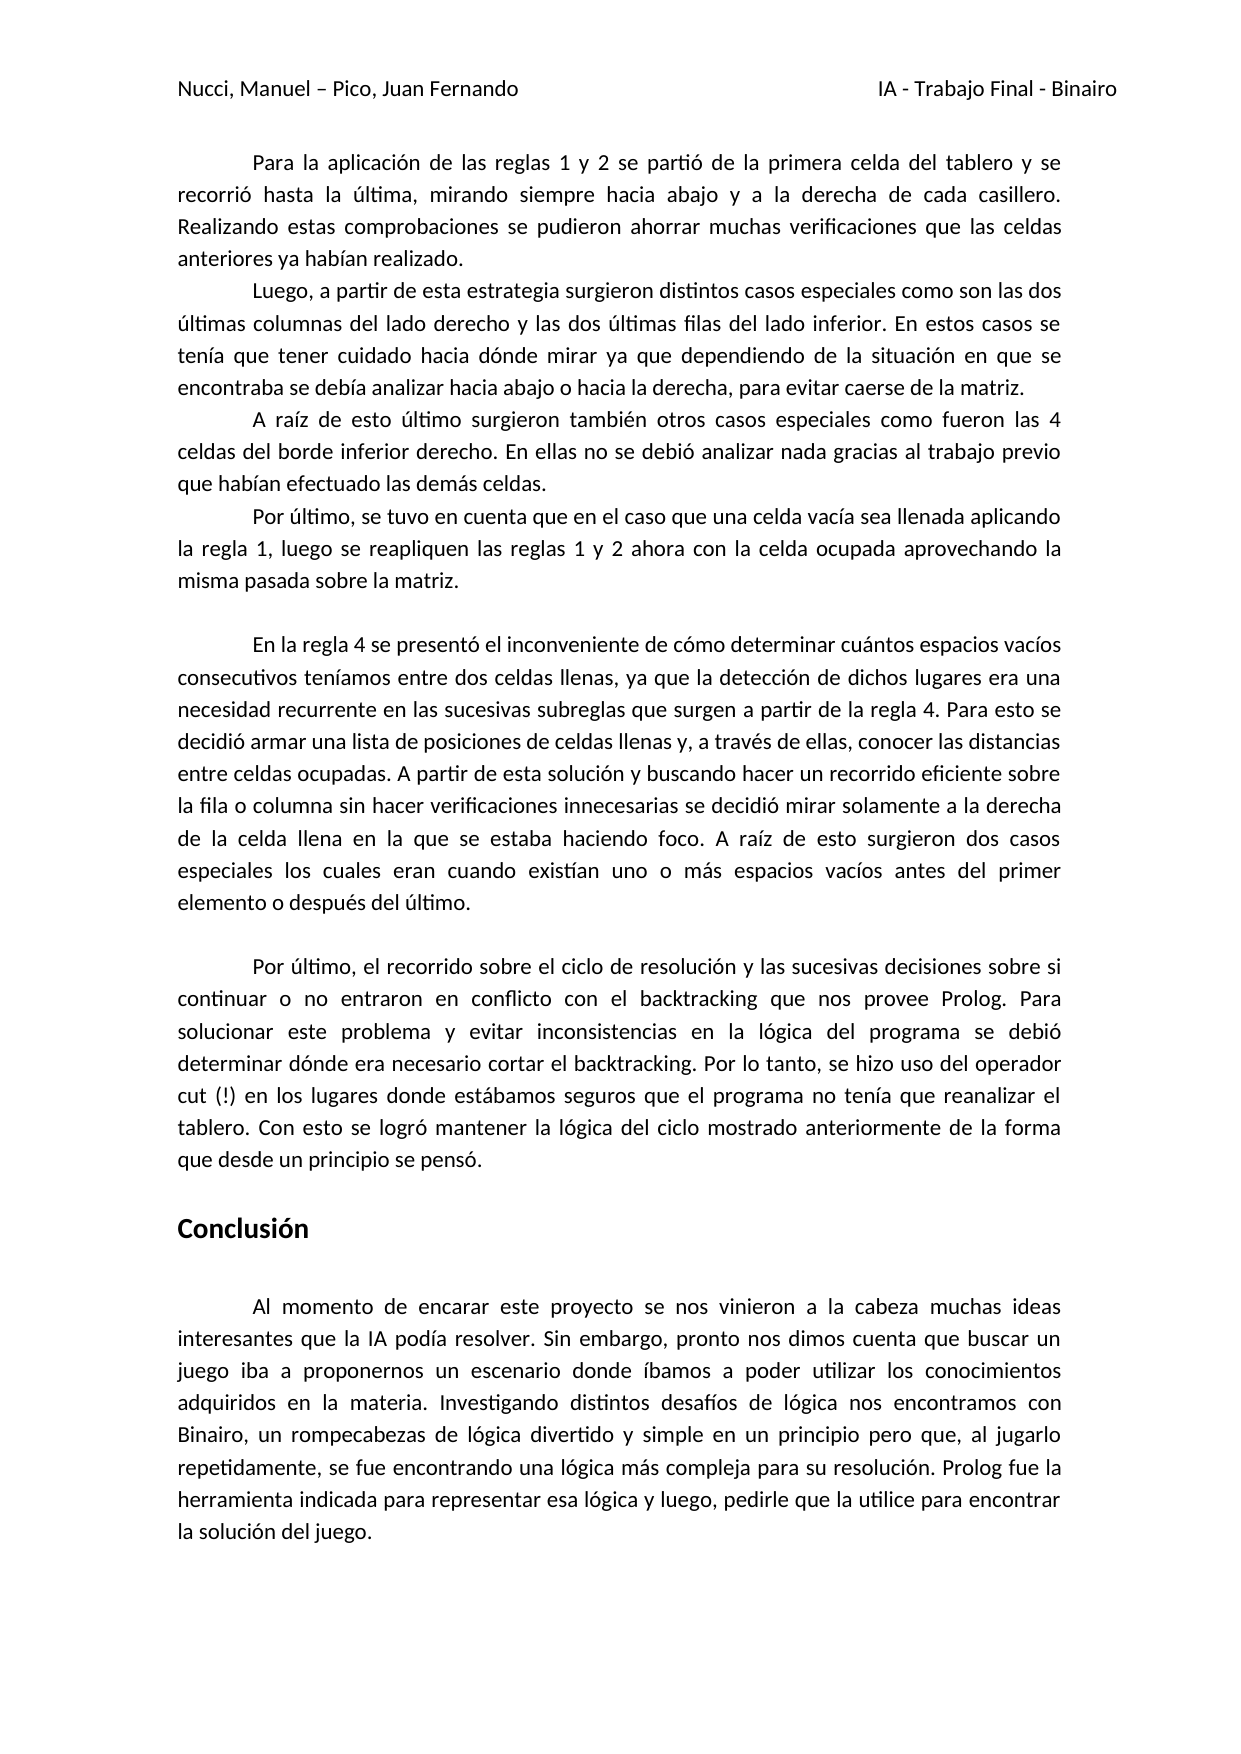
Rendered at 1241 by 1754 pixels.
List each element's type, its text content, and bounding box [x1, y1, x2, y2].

text Luego, a partir de esta estrategia surgieron distintos casos especiales como son las dos últimas columnas del lado derecho y las dos últimas filas del lado inferior. En estos casos se tenía que tener cuidado hacia dónde mirar ya que dependiendo de la situación en que se encontraba se debía analizar hacia abajo o hacia la derecha, para evitar caerse de la matriz. [177, 276, 1063, 401]
text A raíz de esto último surgieron también otros casos especiales como fueron las 4 celdas del borde inferior derecho. En ellas no se debió analizar nada gracias al trabajo previo que habían efectuado las demás celdas. [177, 405, 1063, 498]
text Por último, el recorrido sobre el ciclo de resolución y las sucesivas decisiones sobre si continuar o no entraron en conflicto con el backtracking que nos provee Prolog. Para solucionar este problema y evitar inconsistencias en la lógica del programa se debió determinar dónde era necesario cortar el backtracking. Por lo tanto, se hizo uso del operador cut (!) en los lugares donde estábamos seguros que el programa no tenía que reanalizar el tablero. Con esto se logró mantener la lógica del ciclo mostrado anteriormente de la forma que desde un principio se pensó. [177, 952, 1063, 1173]
text Por último, se tuvo en cuenta que en el caso que una celda vacía sea llenada aplicando la regla 1, luego se reapliquen las reglas 1 y 2 ahora con la celda ocupada aprovechando la misma pasada sobre la matriz. [177, 502, 1063, 594]
text En la regla 4 se presentó el inconveniente de cómo determinar cuántos espacios vacíos consecutivos teníamos entre dos celdas llenas, ya que la detección de dichos lugares era una necesidad recurrente en las sucesivas subreglas que surgen a partir de la regla 4. Para esto se decidió armar una lista de posiciones de celdas llenas y, a través de ellas, conocer las distancias entre celdas ocupadas. A partir de esta solución y buscando hacer un recorrido eficiente sobre la fila o columna sin hacer verificaciones innecesarias se decidió mirar solamente a la derecha de la celda llena en la que se estaba haciendo foco. A raíz de esto surgieron dos casos especiales los cuales eran cuando existían uno o más espacios vacíos antes del primer elemento o después del último. [177, 631, 1063, 916]
text Al momento de encarar este proyecto se nos vinieron a la cabeza muchas ideas interesantes que la IA podía resolver. Sin embargo, pronto nos dimos cuenta que buscar un juego iba a proponernos un escenario donde íbamos a poder utilizar los conocimientos adquiridos en la materia. Investigando distintos desafíos de lógica nos encontramos con Binairo, un rompecabezas de lógica divertido y simple en un principio pero que, al jugarlo repetidamente, se fue encontrando una lógica más compleja para su resolución. Prolog fue la herramienta indicada para representar esa lógica y luego, pedirle que la utilice para encontrar la solución del juego. [177, 1292, 1063, 1545]
text Conclusión [177, 1210, 1063, 1246]
text Para la aplicación de las reglas 1 y 2 se partió de la primera celda del tablero y se recorrió hasta la última, mirando siempre hacia abajo y a la derecha de cada casillero. Realizando estas comprobaciones se pudieron ahorrar muchas verificaciones que las celdas anteriores ya habían realizado. [177, 148, 1063, 272]
